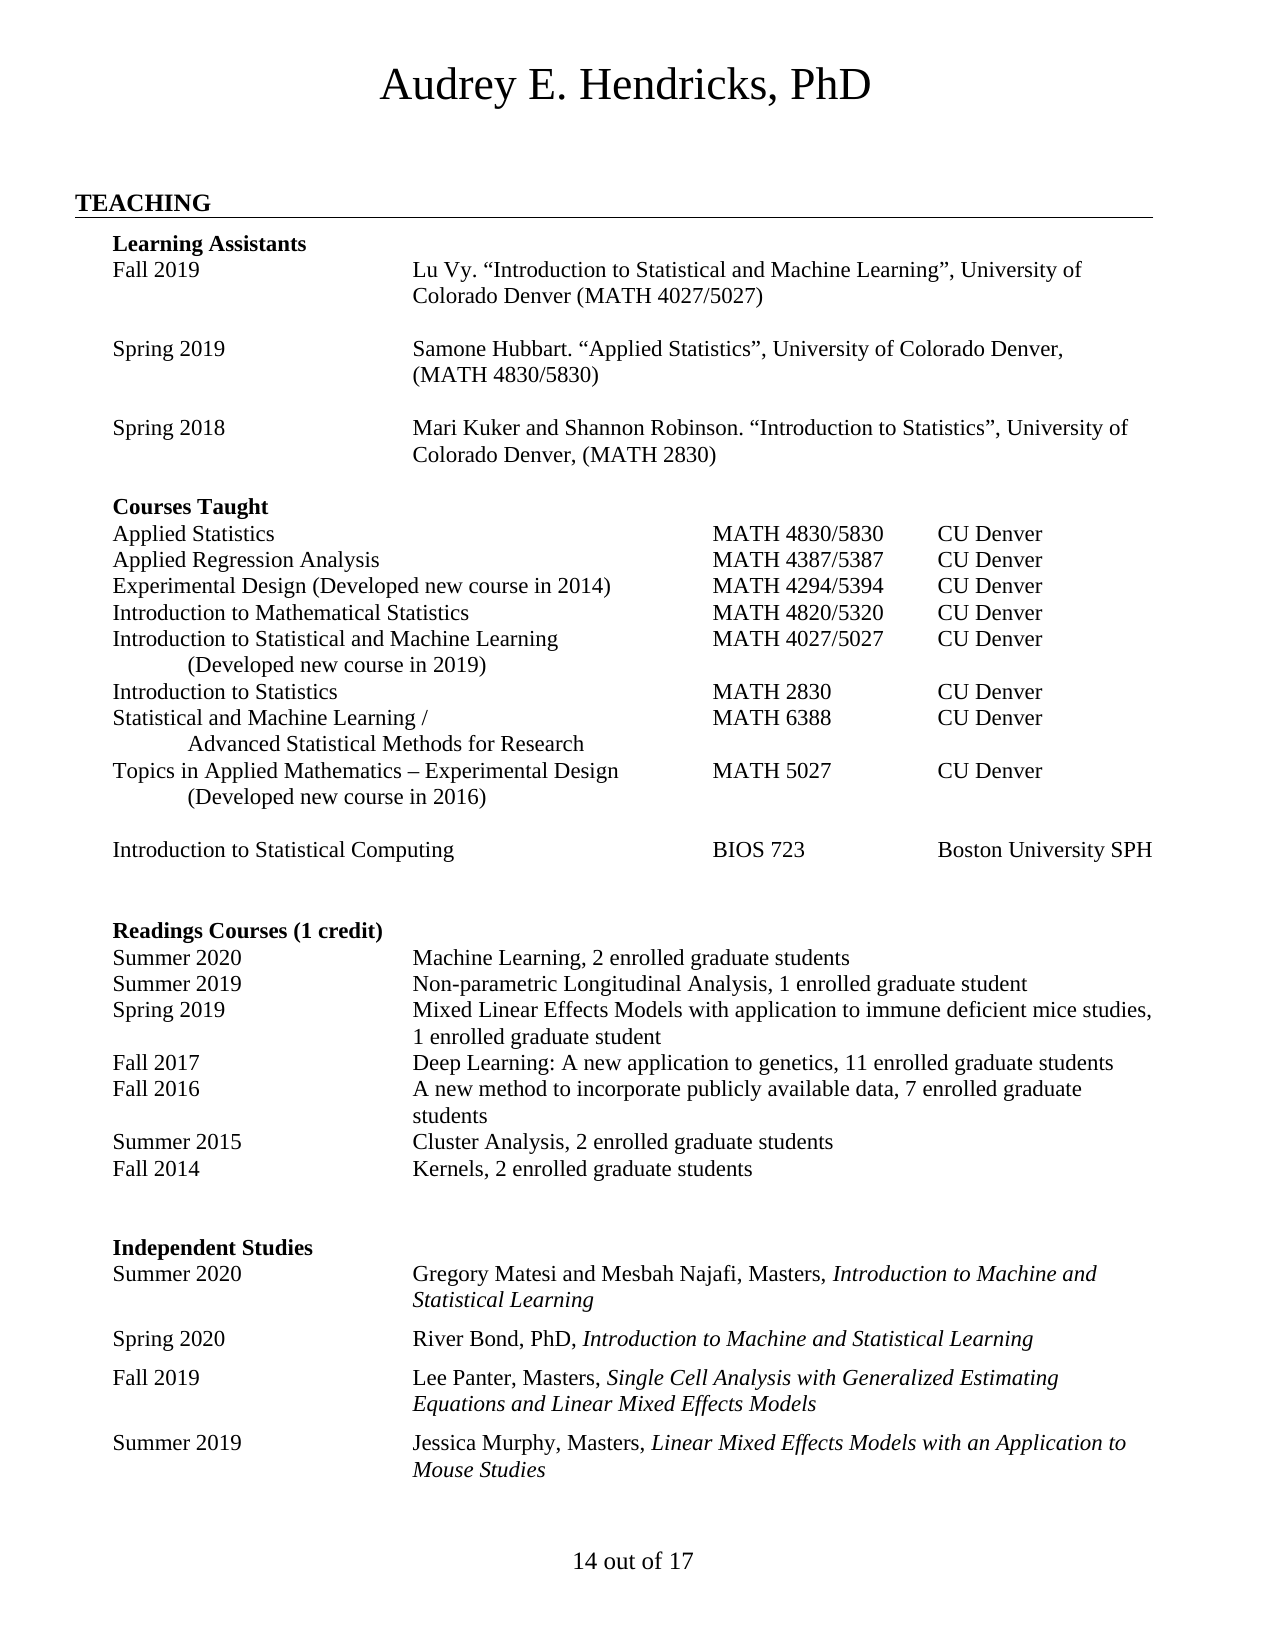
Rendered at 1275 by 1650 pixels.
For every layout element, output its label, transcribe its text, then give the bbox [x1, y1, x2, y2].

text Fall 2014 Kernels, 2 enrolled graduate students [112, 1154, 1137, 1181]
text Applied Regression Analysis MATH 4387/5387 CU Denver [112, 546, 1191, 572]
text Fall 2019 Lee Panter, Masters, Single Cell Analysis with Generalized Estimating Equations and Linear Mixed Effects Models [112, 1364, 1137, 1417]
text (Developed new course in 2016) [112, 783, 1191, 809]
text Introduction to Statistical and Machine Learning MATH 4027/5027 CU Denver [112, 625, 1191, 651]
text Courses Taught [112, 493, 1137, 520]
text (Developed new course in 2019) [112, 651, 1191, 678]
text Fall 2019 Lu Vy. “Introduction to Statistical and Machine Learning”, University of Colorado Denver (MATH 4027/5027) [112, 256, 1137, 309]
text Fall 2017 Deep Learning: A new application to genetics, 11 enrolled graduate students [112, 1049, 1137, 1076]
text TEACHING [75, 188, 1153, 217]
text Statistical and Machine Learning / MATH 6388 CU Denver [112, 704, 1191, 731]
text Experimental Design (Developed new course in 2014) MATH 4294/5394 CU Denver [112, 572, 1191, 599]
text Introduction to Statistical Computing BIOS 723 Boston University SPH [112, 836, 1191, 862]
text Summer 2020 Gregory Matesi and Mesbah Najafi, Masters, Introduction to Machine and Statistical Learning [112, 1260, 1137, 1313]
text Introduction to Statistics MATH 2830 CU Denver [112, 678, 1191, 704]
text Summer 2019 Jessica Murphy, Masters, Linear Mixed Effects Models with an Application to Mouse Studies [112, 1429, 1137, 1482]
text Independent Studies [112, 1234, 1137, 1260]
text Spring 2020 River Bond, PhD, Introduction to Machine and Statistical Learning [112, 1325, 1137, 1352]
text Advanced Statistical Methods for Research [112, 731, 1191, 757]
text Topics in Applied Mathematics – Experimental Design MATH 5027 CU Denver [112, 757, 1191, 783]
text Readings Courses (1 credit) [112, 917, 1137, 944]
text Learning Assistants [112, 230, 1137, 256]
text Summer 2015 Cluster Analysis, 2 enrolled graduate students [112, 1128, 1137, 1154]
text Fall 2016 A new method to incorporate publicly available data, 7 enrolled graduate students [112, 1076, 1137, 1128]
text Summer 2020 Machine Learning, 2 enrolled graduate students [112, 944, 1137, 970]
text Summer 2019 Non-parametric Longitudinal Analysis, 1 enrolled graduate student [112, 970, 1137, 996]
text Spring 2019 Mixed Linear Effects Models with application to immune deficient mice studies, 1 enrolled graduate student [112, 996, 1153, 1049]
text Spring 2019 Samone Hubbart. “Applied Statistics”, University of Colorado Denver, (MATH 4830/5830) [112, 335, 1137, 388]
text Applied Statistics MATH 4830/5830 CU Denver [112, 520, 1191, 546]
text Introduction to Mathematical Statistics MATH 4820/5320 CU Denver [112, 599, 1191, 625]
text Spring 2018 Mari Kuker and Shannon Robinson. “Introduction to Statistics”, University of Colorado Denver, (MATH 2830) [112, 414, 1137, 467]
